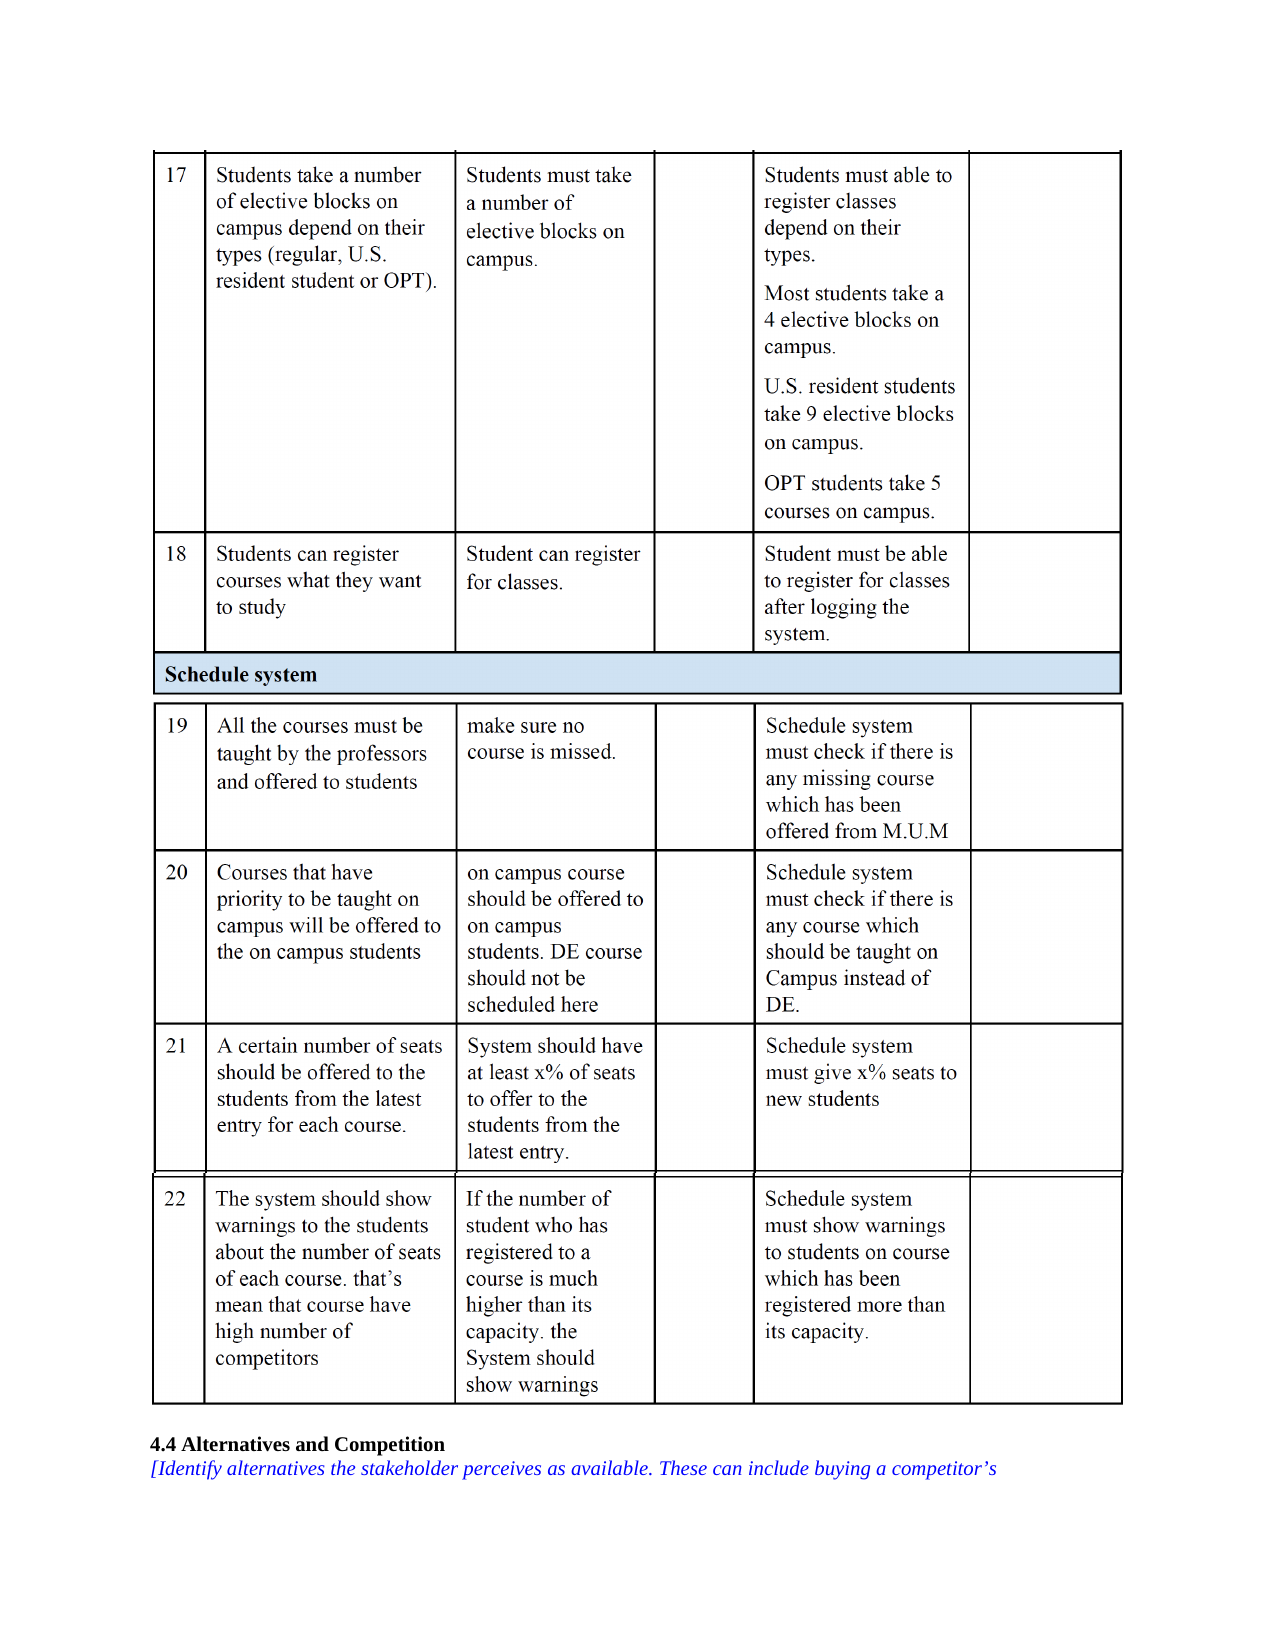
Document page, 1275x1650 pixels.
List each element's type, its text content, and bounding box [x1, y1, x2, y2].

text 4.4 Alternatives and Competition [150, 1432, 1125, 1456]
text [Identify alternatives the stakeholder perceives as available. These can include buying a competitor’s [150, 1456, 1125, 1480]
picture [150, 150, 1125, 1408]
